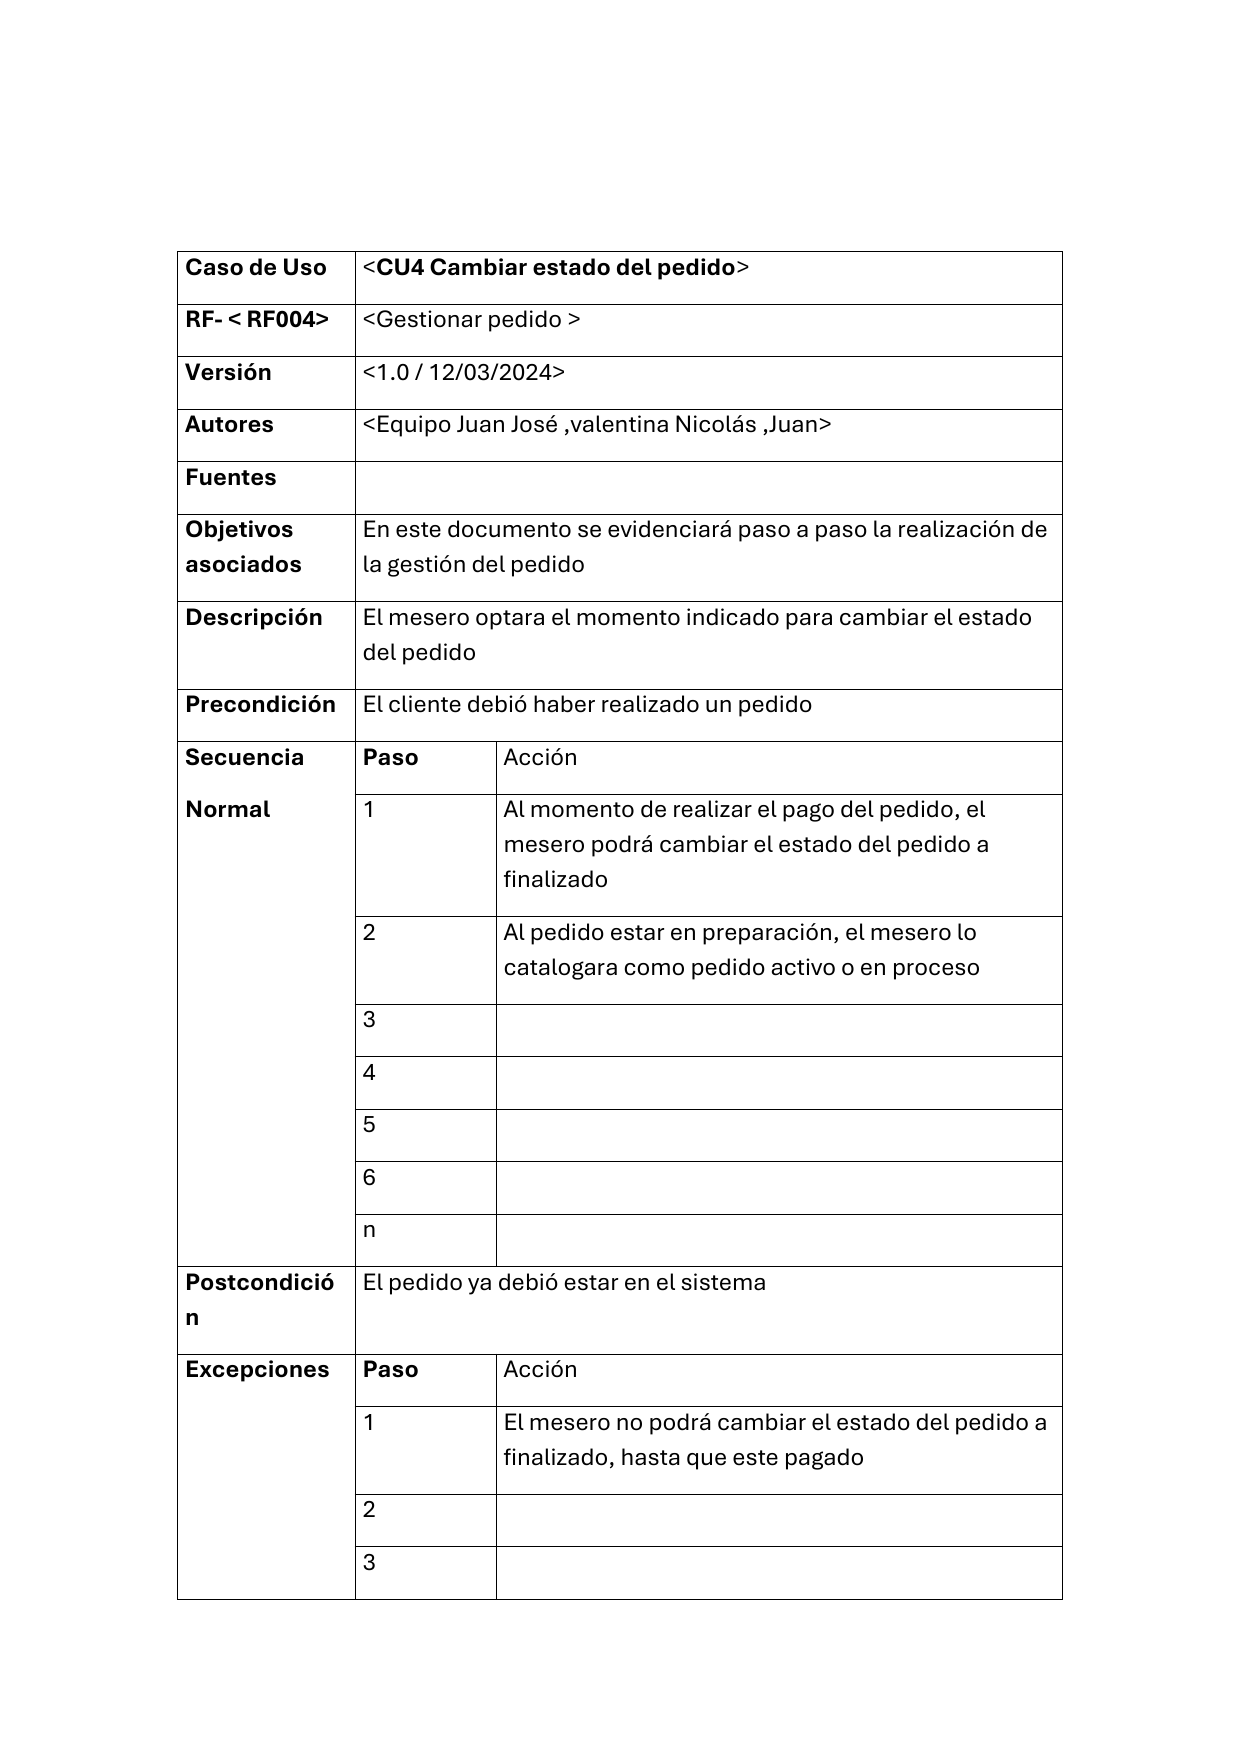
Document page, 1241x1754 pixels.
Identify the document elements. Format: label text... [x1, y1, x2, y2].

table_cell Paso [356, 742, 496, 793]
table_cell [497, 1547, 1062, 1598]
table_cell En este documento se evidenciará paso a paso la realización de la gestión del pedido [356, 515, 1062, 601]
table_cell 2 [356, 1495, 496, 1546]
table_cell [497, 1215, 1062, 1266]
table_cell [497, 1110, 1062, 1161]
table_cell [497, 1005, 1062, 1056]
table_cell [356, 462, 1062, 513]
table_header Caso de Uso [178, 252, 355, 303]
table_cell 5 [356, 1110, 496, 1161]
table_cell El mesero optara el momento indicado para cambiar el estado del pedido [356, 602, 1062, 688]
table_cell Excepciones [178, 1355, 355, 1598]
table_cell El cliente debió haber realizado un pedido [356, 690, 1062, 741]
table_cell Autores [178, 410, 355, 461]
table_cell Objetivos asociados [178, 515, 355, 601]
table_cell Acción [497, 742, 1062, 793]
table_cell 3 [356, 1005, 496, 1056]
table_cell Acción [497, 1355, 1062, 1406]
table_cell <Equipo Juan José ,valentina Nicolás ,Juan> [356, 410, 1062, 461]
table_cell [497, 1162, 1062, 1213]
table_cell 1 [356, 795, 496, 916]
table_cell Secuencia Normal [178, 742, 355, 1266]
table_cell 6 [356, 1162, 496, 1213]
table_cell Descripción [178, 602, 355, 688]
table_cell [497, 1495, 1062, 1546]
table_cell 3 [356, 1547, 496, 1598]
table_cell n [356, 1215, 496, 1266]
table_cell 2 [356, 917, 496, 1003]
table_cell Precondición [178, 690, 355, 741]
table_cell Versión [178, 357, 355, 408]
table_cell RF- < RF004> [178, 305, 355, 356]
table_cell Fuentes [178, 462, 355, 513]
table_cell [497, 1057, 1062, 1108]
table_cell Al pedido estar en preparación, el mesero lo catalogara como pedido activo o en proceso [497, 917, 1062, 1003]
table_cell <Gestionar pedido > [356, 305, 1062, 356]
table_cell El pedido ya debió estar en el sistema [356, 1267, 1062, 1353]
table_cell 1 [356, 1407, 496, 1493]
table_cell 4 [356, 1057, 496, 1108]
table_header <CU4 Cambiar estado del pedido> [356, 252, 1062, 303]
table_cell Paso [356, 1355, 496, 1406]
table_cell El mesero no podrá cambiar el estado del pedido a finalizado, hasta que este pagado [497, 1407, 1062, 1493]
table_cell <1.0 / 12/03/2024> [356, 357, 1062, 408]
table_cell Al momento de realizar el pago del pedido, el mesero podrá cambiar el estado del pedido a finalizado [497, 795, 1062, 916]
table_cell Postcondición [178, 1267, 355, 1353]
